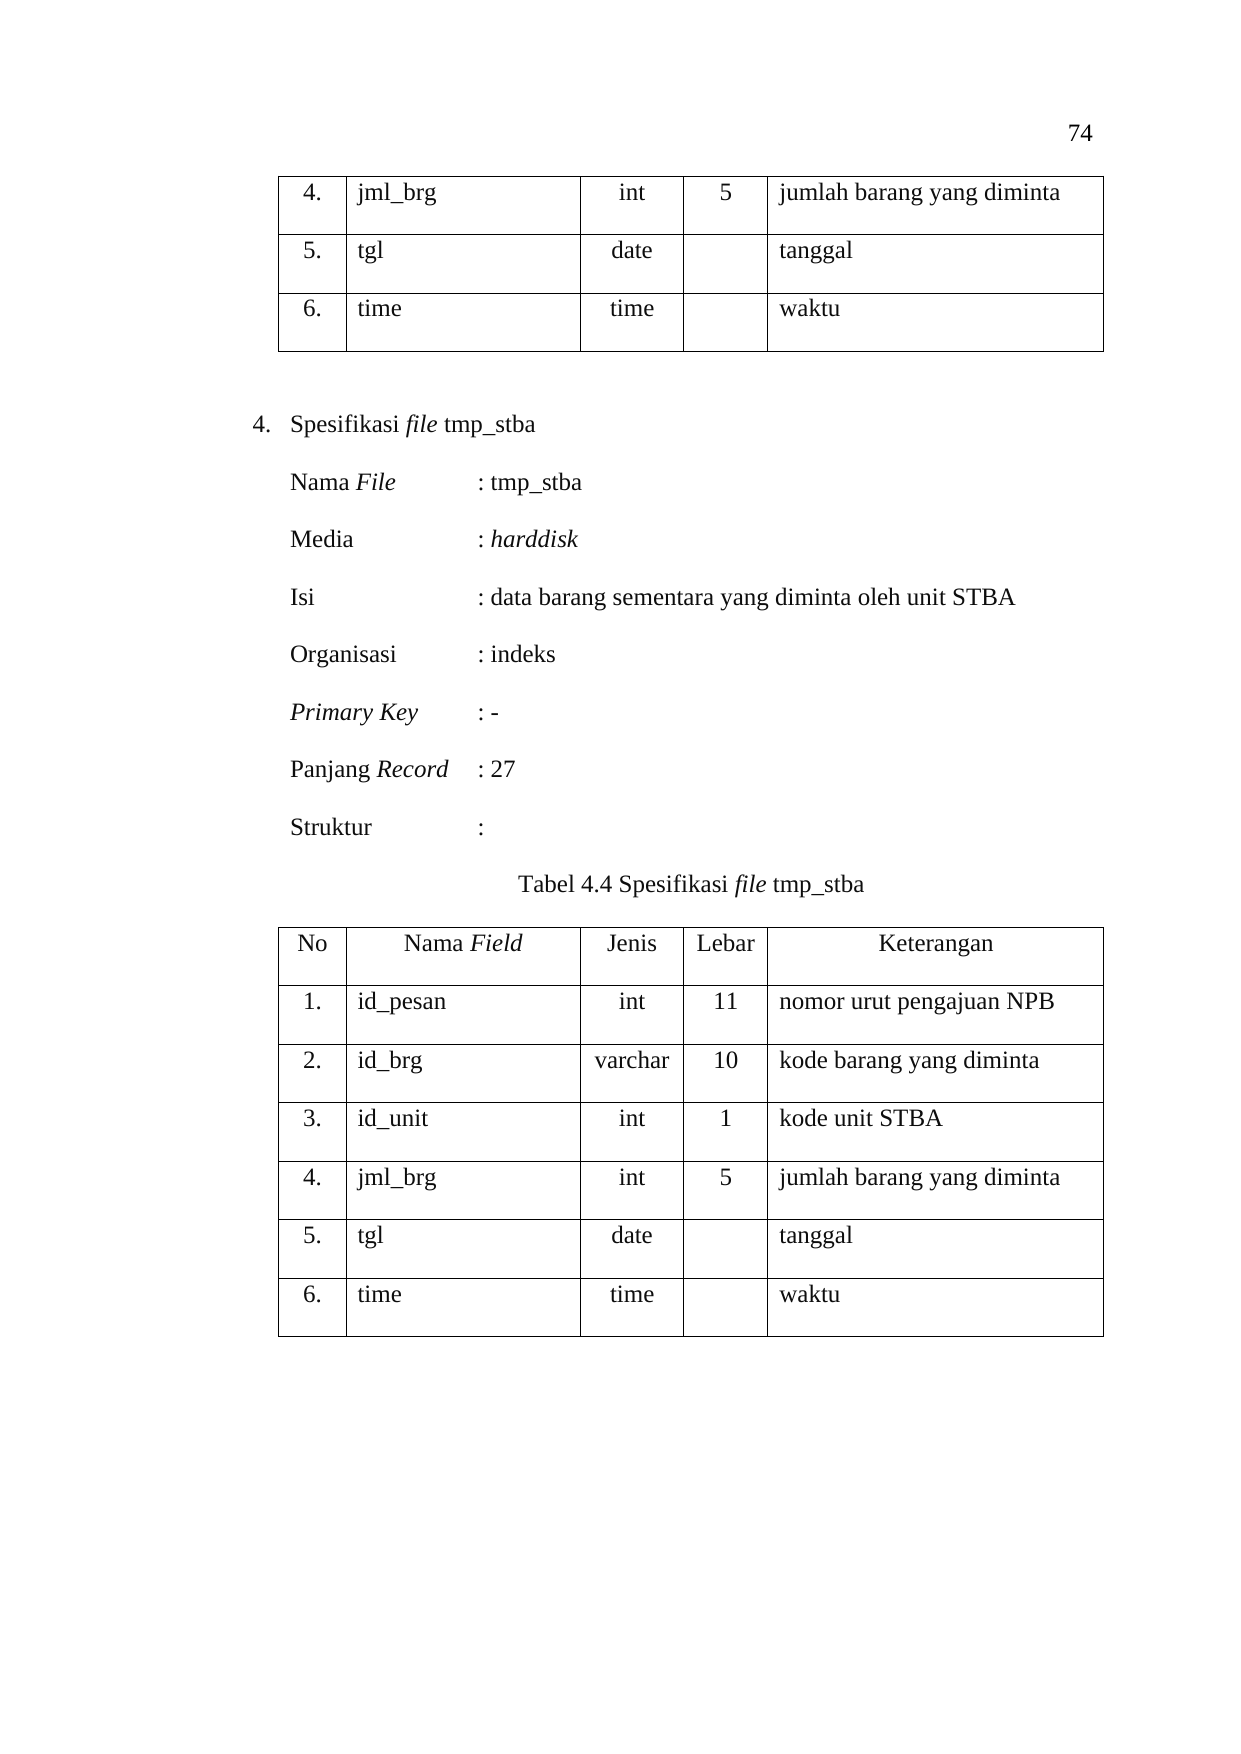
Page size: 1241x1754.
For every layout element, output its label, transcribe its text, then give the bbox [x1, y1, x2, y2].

table_cell tanggal [768, 235, 1103, 292]
table_cell 1. [279, 986, 346, 1044]
table_cell kode unit STBA [768, 1103, 1103, 1161]
table_cell jml_brg [347, 1162, 580, 1219]
text Media : harddisk [290, 524, 1092, 553]
table_cell 10 [684, 1045, 767, 1102]
table_cell jumlah barang yang diminta [768, 177, 1103, 234]
table_cell 2. [279, 1045, 346, 1102]
table_cell 4. [279, 1162, 346, 1219]
table_cell [684, 235, 767, 292]
table_cell 5. [279, 1220, 346, 1278]
table_cell waktu [768, 1279, 1103, 1336]
table_header Nama Field [347, 928, 580, 985]
table_cell int [581, 1103, 683, 1161]
table_cell jml_brg [347, 177, 580, 234]
table_cell [684, 1279, 767, 1336]
table_header Lebar [684, 928, 767, 985]
table_cell 4. [279, 177, 346, 234]
table_cell id_unit [347, 1103, 580, 1161]
table_cell time [581, 294, 683, 351]
table_cell 6. [279, 1279, 346, 1336]
table_header Jenis [581, 928, 683, 985]
table_cell int [581, 177, 683, 234]
text Nama File : tmp_stba [290, 467, 1092, 496]
table_cell kode barang yang diminta [768, 1045, 1103, 1102]
table_cell nomor urut pengajuan NPB [768, 986, 1103, 1044]
table_cell [684, 1220, 767, 1278]
table_cell 3. [279, 1103, 346, 1161]
text Organisasi : indeks [290, 639, 1092, 668]
table_header Keterangan [768, 928, 1103, 985]
table_cell 5 [684, 1162, 767, 1219]
table_cell time [581, 1279, 683, 1336]
table_cell time [347, 1279, 580, 1336]
table_cell jumlah barang yang diminta [768, 1162, 1103, 1219]
table_header No [279, 928, 346, 985]
table_cell 5 [684, 177, 767, 234]
table_cell varchar [581, 1045, 683, 1102]
table_cell 6. [279, 294, 346, 351]
list Spesifikasi file tmp_stba [252, 409, 1092, 438]
table_cell date [581, 235, 683, 292]
table_cell 11 [684, 986, 767, 1044]
table_cell [684, 294, 767, 351]
table_cell date [581, 1220, 683, 1278]
table_cell 1 [684, 1103, 767, 1161]
text Panjang Record : 27 [290, 754, 1092, 783]
table_cell tanggal [768, 1220, 1103, 1278]
table_cell id_brg [347, 1045, 580, 1102]
text Struktur : [290, 812, 1092, 841]
table_cell 5. [279, 235, 346, 292]
table_cell id_pesan [347, 986, 580, 1044]
text Isi : data barang sementara yang diminta oleh unit STBA [290, 582, 1092, 611]
table_cell tgl [347, 235, 580, 292]
table_cell waktu [768, 294, 1103, 351]
text Primary Key : - [290, 697, 1092, 726]
table_cell int [581, 1162, 683, 1219]
table_cell time [347, 294, 580, 351]
table_cell int [581, 986, 683, 1044]
table_cell tgl [347, 1220, 580, 1278]
text Tabel 4.4 Spesifikasi file tmp_stba [290, 869, 1092, 898]
